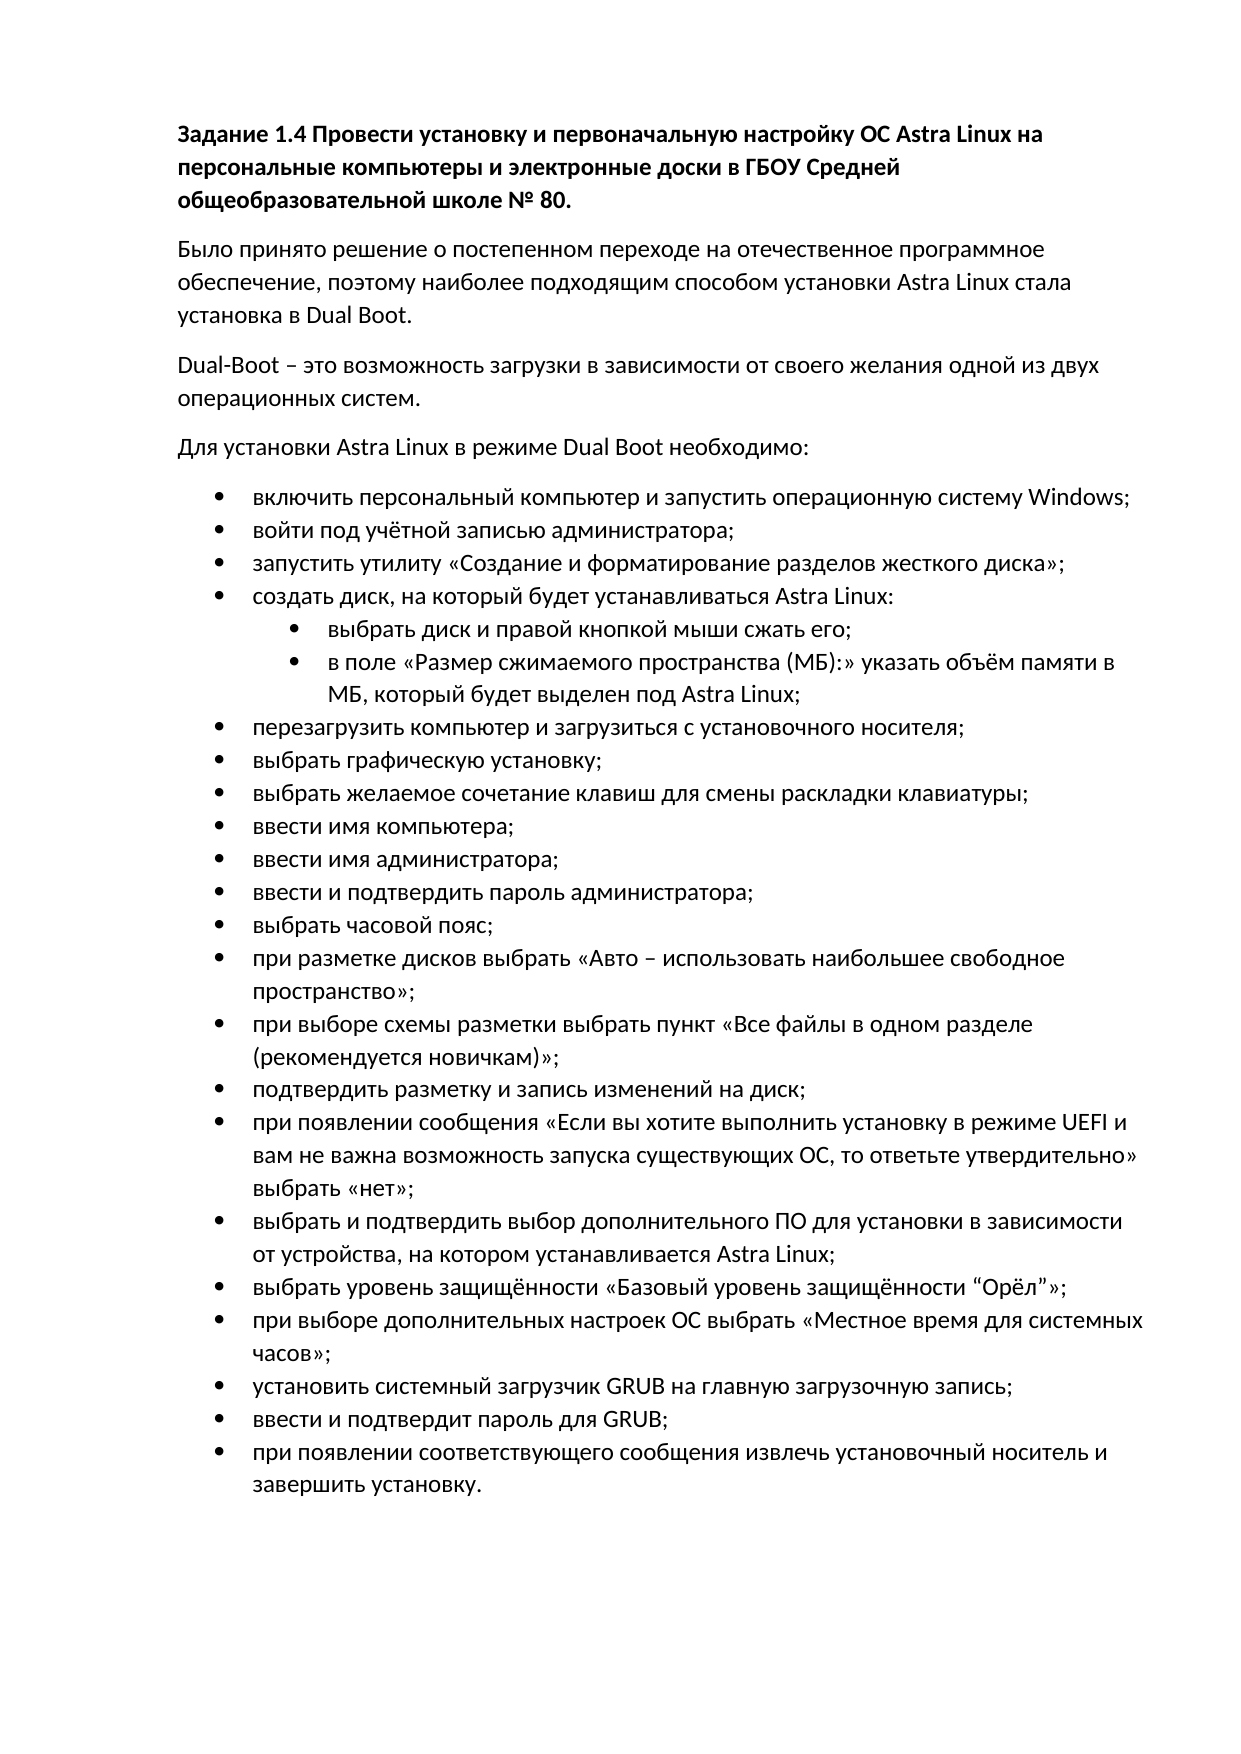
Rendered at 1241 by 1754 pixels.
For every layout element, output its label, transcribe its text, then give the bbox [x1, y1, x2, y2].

text Задание 1.4 Провести установку и первоначальную настройку ОС Astra Linux на персональные компьютеры и электронные доски в ГБОУ Средней общеобразовательной школе № 80. [177, 118, 1152, 214]
list запустить утилиту «Создание и форматирование разделов жесткого диска»; [215, 547, 1152, 577]
list при появлении соответствующего сообщения извлечь установочный носитель и завершить установку. [215, 1436, 1152, 1499]
list ввести и подтвердит пароль для GRUB; [215, 1403, 1152, 1433]
text Для установки Astra Linux в режиме Dual Boot необходимо: [177, 431, 1152, 462]
list выбрать диск и правой кнопкой мыши сжать его; [290, 613, 1152, 643]
list ввести имя компьютера; [215, 810, 1152, 841]
list выбрать и подтвердить выбор дополнительного ПО для установки в зависимости от устройства, на котором устанавливается Astra Linux; [215, 1205, 1152, 1269]
list выбрать желаемое сочетание клавиш для смены раскладки клавиатуры; [215, 777, 1152, 808]
list перезагрузить компьютер и загрузиться с установочного носителя; [215, 711, 1152, 742]
list выбрать графическую установку; [215, 744, 1152, 775]
list ввести имя администратора; [215, 843, 1152, 874]
list включить персональный компьютер и запустить операционную систему Windows; [215, 481, 1152, 512]
list установить системный загрузчик GRUB на главную загрузочную запись; [215, 1370, 1152, 1400]
list при выборе схемы разметки выбрать пункт «Все файлы в одном разделе (рекомендуется новичкам)»; [215, 1008, 1152, 1071]
text Dual-Boot – это возможность загрузки в зависимости от своего желания одной из двух операционных систем. [177, 349, 1152, 412]
list ввести и подтвердить пароль администратора; [215, 876, 1152, 907]
list в поле «Размер сжимаемого пространства (МБ):» указать объём памяти в МБ, который будет выделен под Astra Linux; [290, 646, 1152, 709]
list подтвердить разметку и запись изменений на диск; [215, 1073, 1152, 1104]
list при появлении сообщения «Если вы хотите выполнить установку в режиме UEFI и вам не важна возможность запуска существующих ОС, то ответьте утвердительно» выбрать «нет»; [215, 1106, 1152, 1203]
list при разметке дисков выбрать «Авто – использовать наибольшее свободное пространство»; [215, 942, 1152, 1005]
list при выборе дополнительных настроек ОС выбрать «Местное время для системных часов»; [215, 1304, 1152, 1367]
list выбрать уровень защищённости «Базовый уровень защищённости “Орёл”»; [215, 1271, 1152, 1302]
text Было принято решение о постепенном переходе на отечественное программное обеспечение, поэтому наиболее подходящим способом установки Astra Linux стала установка в Dual Boot. [177, 233, 1152, 330]
list создать диск, на который будет устанавливаться Astra Linux: [215, 580, 1152, 610]
list войти под учётной записью администратора; [215, 514, 1152, 544]
list выбрать часовой пояс; [215, 909, 1152, 939]
